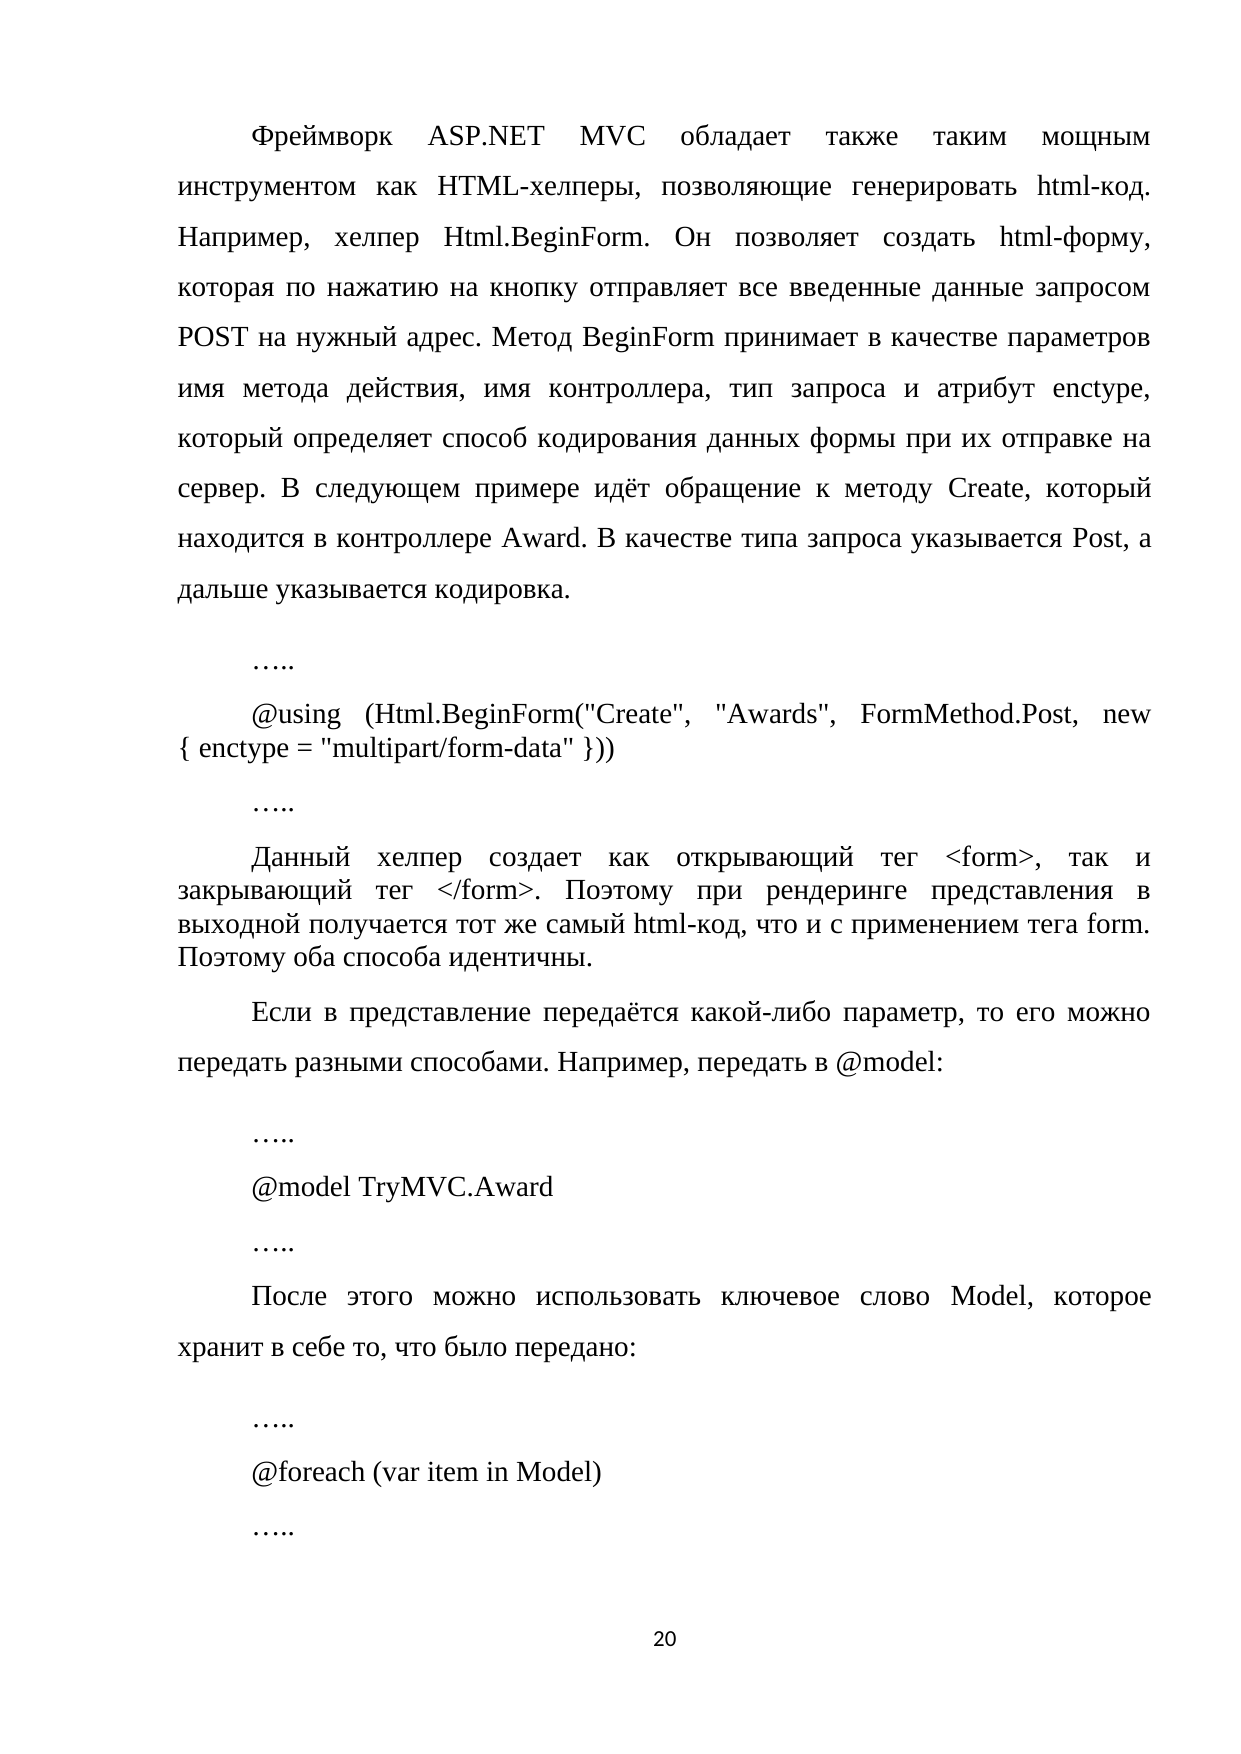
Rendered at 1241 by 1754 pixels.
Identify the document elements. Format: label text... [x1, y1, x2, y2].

text Фреймворк ASP.NET MVC обладает также таким мощным инструментом как HTML-хелперы, позволяющие генерировать html-код. Например, хелпер Html.BeginForm. Он позволяет создать html-форму, которая по нажатию на кнопку отправляет все введенные данные запросом POST на нужный адрес. Метод BeginForm принимает в качестве параметров имя метода действия, имя контроллера, тип запроса и атрибут enctype, который определяет способ кодирования данных формы при их отправке на сервер. В следующем примере идёт обращение к методу Create, который находится в контроллере Award. В качестве типа запроса указывается Post, а дальше указывается кодировка. [177, 118, 1152, 604]
text @model TryMVC.Award [177, 1169, 1152, 1203]
text @using (Html.BeginForm("Create", "Awards", FormMethod.Post, new { enctype = "multipart/form-data" })) [177, 696, 1152, 763]
text ….. [177, 1115, 1152, 1149]
text ….. [177, 1508, 1152, 1542]
text ….. [177, 642, 1152, 676]
text ….. [177, 784, 1152, 818]
text ….. [177, 1224, 1152, 1257]
text @foreach (var item in Model) [177, 1454, 1152, 1488]
text После этого можно использовать ключевое слово Model, которое хранит в себе то, что было передано: [177, 1278, 1152, 1362]
text Данный хелпер создает как открывающий тег <form>, так и закрывающий тег </form>. Поэтому при рендеринге представления в выходной получается тот же самый html-код, что и с применением тега form. Поэтому оба способа идентичны. [177, 839, 1152, 973]
text Если в представление передаётся какой-либо параметр, то его можно передать разными способами. Например, передать в @model: [177, 994, 1152, 1078]
text ….. [177, 1400, 1152, 1433]
